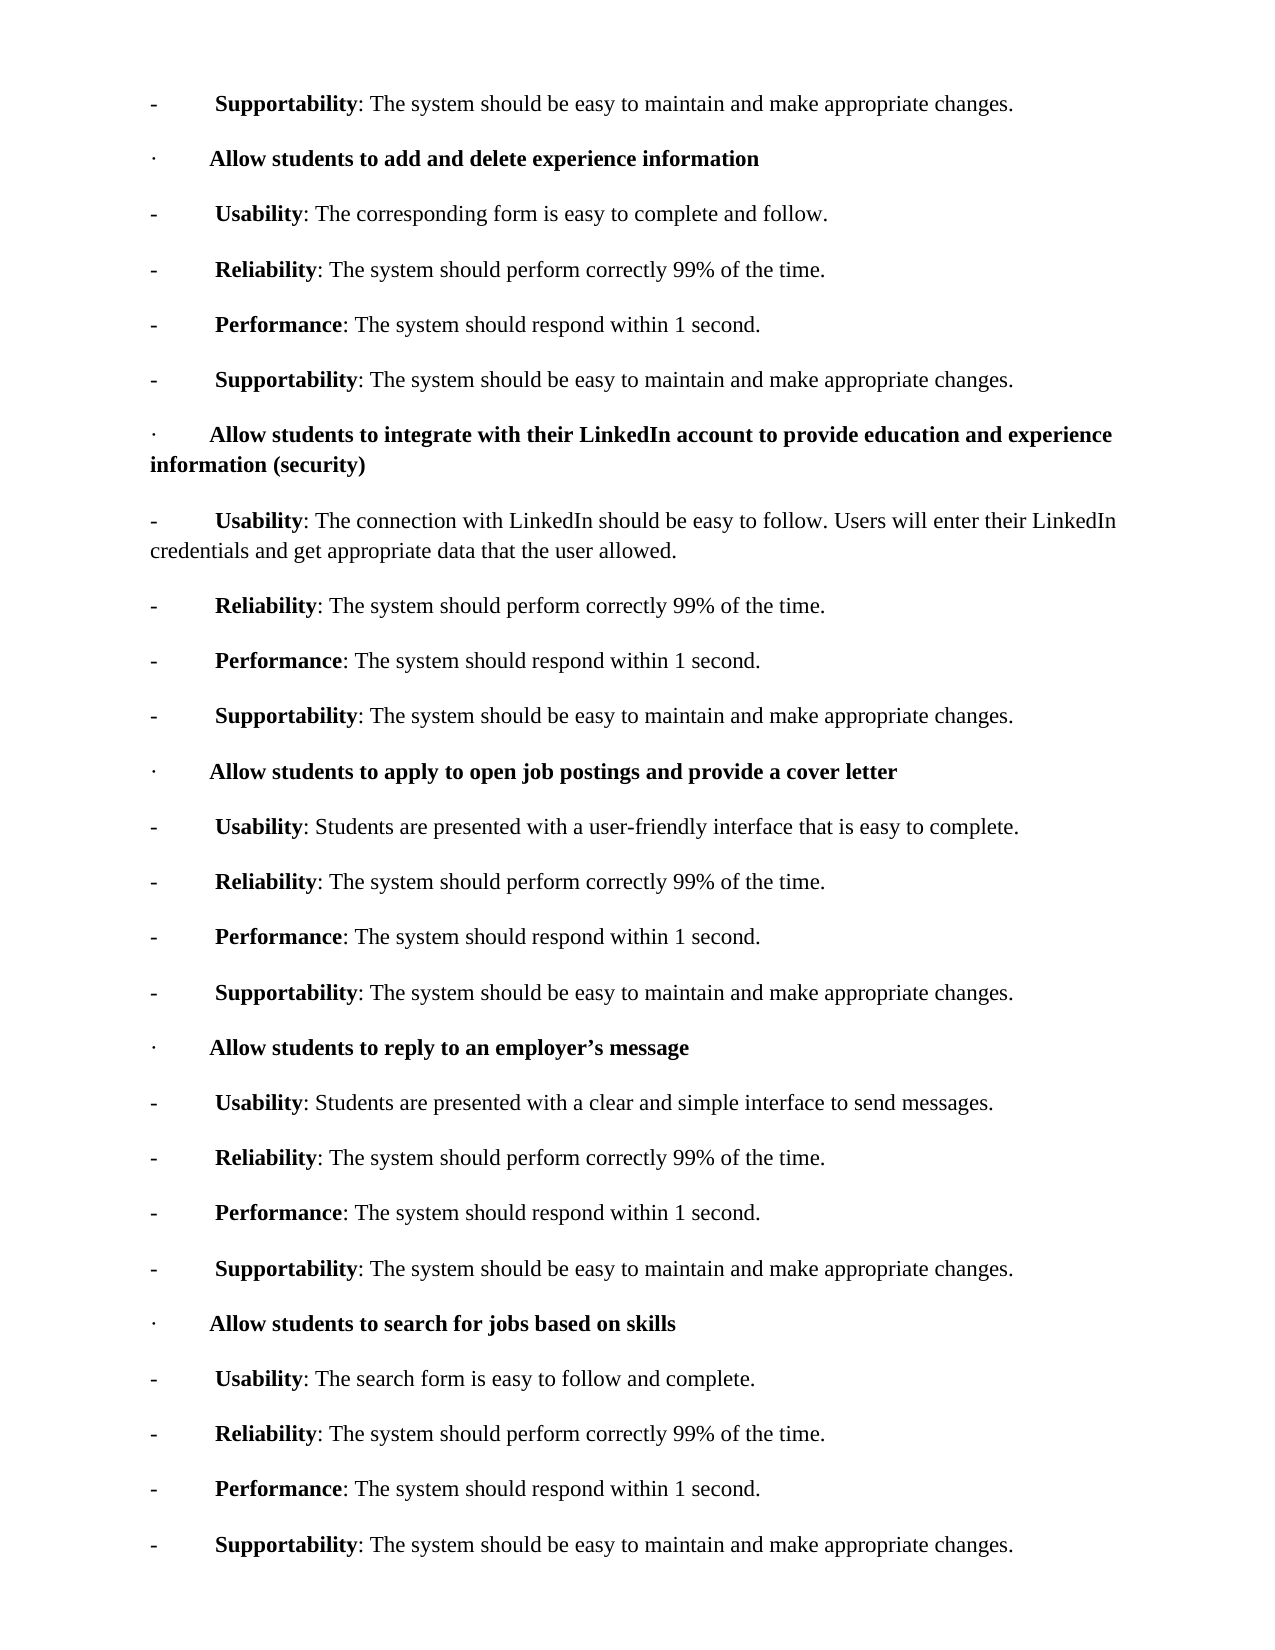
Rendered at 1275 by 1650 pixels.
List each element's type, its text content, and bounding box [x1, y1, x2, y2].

text - Performance: The system should respond within 1 second. [150, 923, 1125, 950]
text - Performance: The system should respond within 1 second. [150, 1199, 1125, 1226]
text · Allow students to integrate with their LinkedIn account to provide education and experience information (security) [150, 421, 1125, 478]
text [150, 1420, 1125, 1447]
text - Usability: Students are presented with a user-friendly interface that is easy to complete. [150, 813, 1125, 839]
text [150, 1475, 1125, 1502]
text - Supportability: The system should be easy to maintain and make appropriate changes. [150, 366, 1125, 392]
text - Usability: Students are presented with a clear and simple interface to send messages. [150, 1089, 1125, 1115]
text - Supportability: The system should be easy to maintain and make appropriate changes. [150, 978, 1125, 1005]
text - Reliability: The system should perform correctly 99% of the time. [150, 1144, 1125, 1171]
text · Allow students to apply to open job postings and provide a cover letter [150, 758, 1125, 784]
text - Supportability: The system should be easy to maintain and make appropriate changes. [150, 90, 1125, 116]
text · Allow students to add and delete experience information [150, 145, 1125, 172]
text - Usability: The connection with LinkedIn should be easy to follow. Users will enter their LinkedIn credentials and get appropriate data that the user allowed. [150, 507, 1125, 563]
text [150, 256, 1125, 282]
text - Reliability: The system should perform correctly 99% of the time. [150, 592, 1125, 618]
text - Performance: The system should respond within 1 second. [150, 311, 1125, 337]
text - Performance: The system should respond within 1 second. [150, 647, 1125, 674]
text - Reliability: The system should perform correctly 99% of the time. [150, 868, 1125, 894]
text - Supportability: The system should be easy to maintain and make appropriate changes. [150, 1531, 1125, 1557]
text - Supportability: The system should be easy to maintain and make appropriate changes. [150, 702, 1125, 729]
text - Usability: The search form is easy to follow and complete. [150, 1365, 1125, 1391]
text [150, 200, 1125, 227]
text · Allow students to search for jobs based on skills [150, 1310, 1125, 1336]
text · Allow students to reply to an employer’s message [150, 1034, 1125, 1060]
text - Supportability: The system should be easy to maintain and make appropriate changes. [150, 1254, 1125, 1281]
